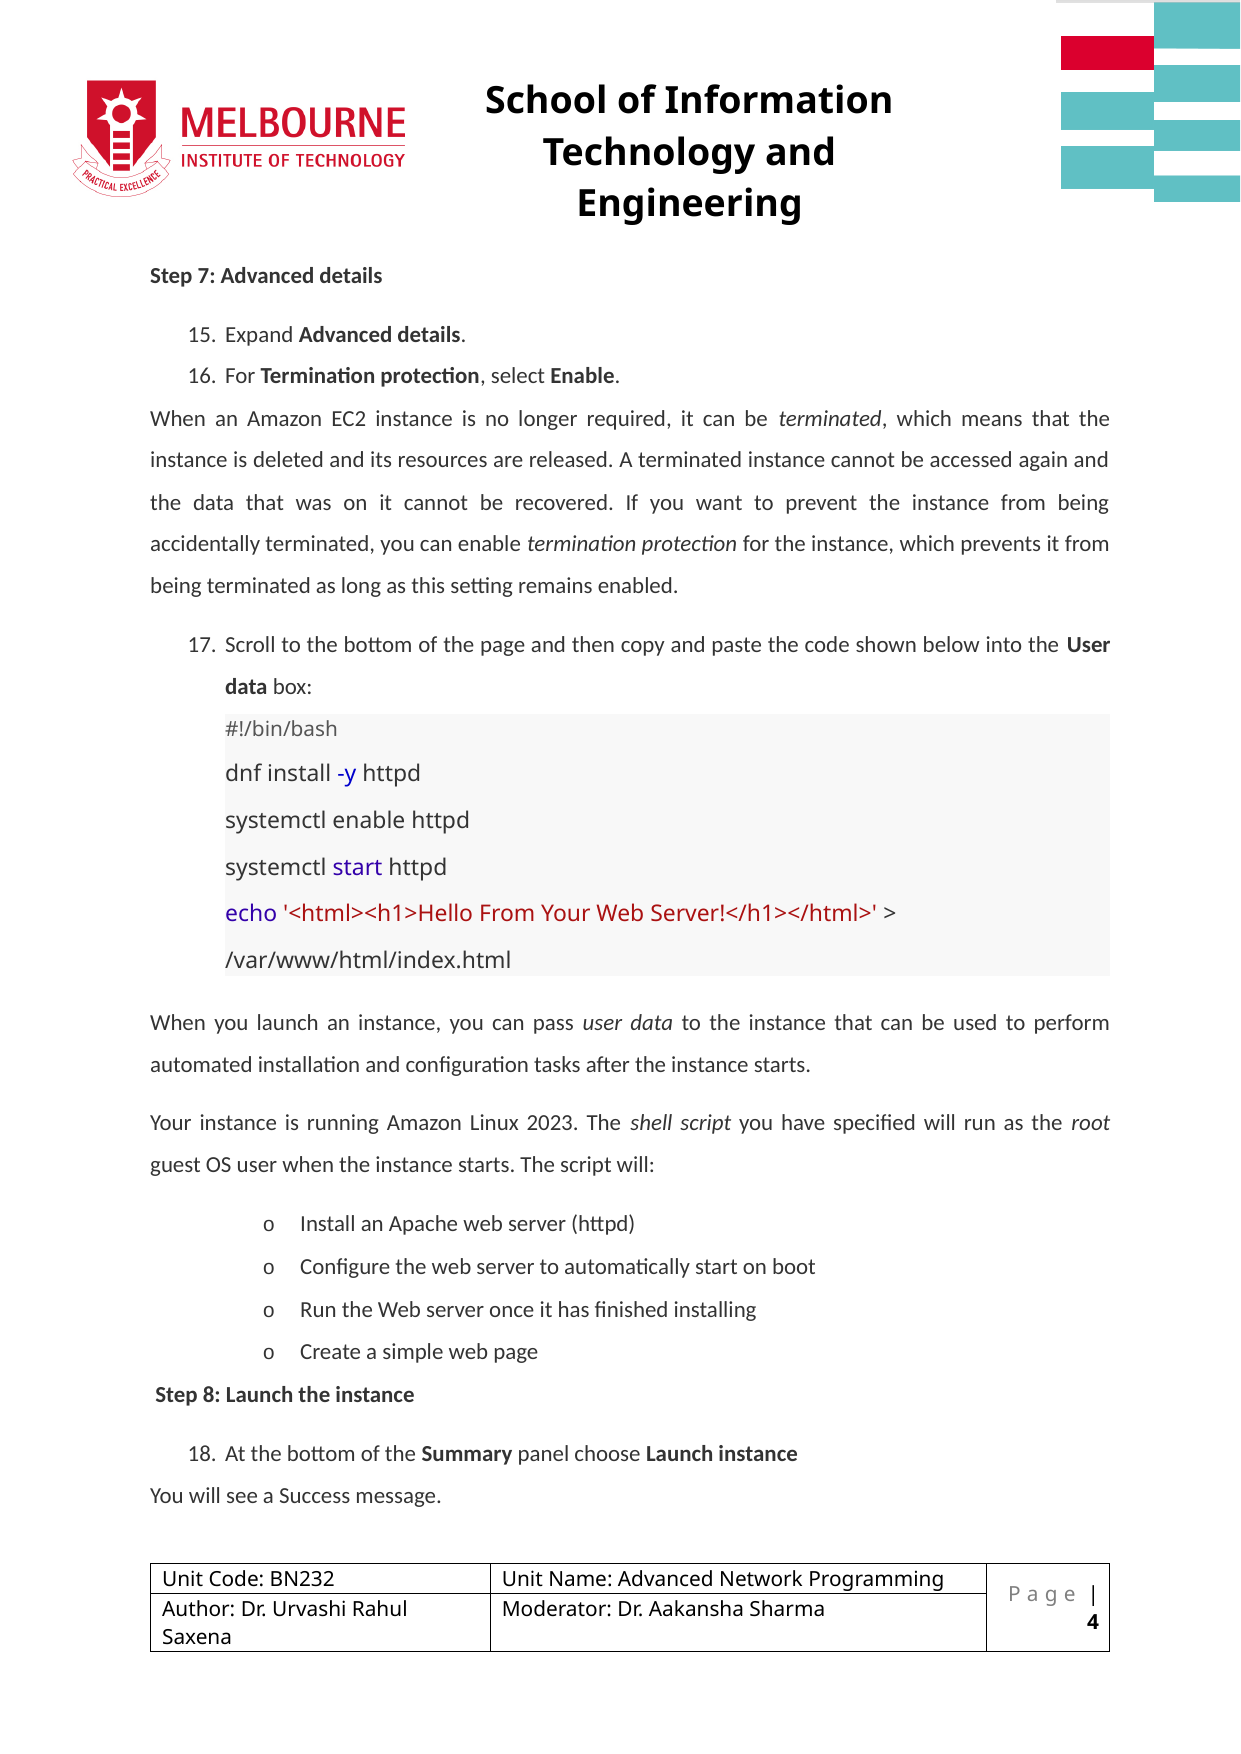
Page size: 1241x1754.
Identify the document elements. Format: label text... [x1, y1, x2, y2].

text You will see a Success message. [150, 1481, 1110, 1509]
text Step 8: Launch the instance [150, 1380, 1110, 1408]
list Run the Web server once it has finished installing [262, 1295, 1110, 1323]
list Expand Advanced details. [187, 320, 1110, 348]
list systemctl start httpd [225, 851, 1110, 882]
list At the bottom of the Summary panel choose Launch instance [187, 1439, 1110, 1467]
list Configure the web server to automatically start on boot [262, 1252, 1110, 1280]
text Your instance is running Amazon Linux 2023. The shell script you have specified will run as the root guest OS user when the instance starts. The script will: [150, 1108, 1110, 1178]
list #!/bin/bash [225, 714, 1110, 743]
picture [1056, 0, 1241, 202]
list dnf install -y httpd [225, 757, 1110, 788]
text Step 7: Advanced details [150, 261, 1110, 289]
list systemctl enable httpd [225, 804, 1110, 835]
list Install an Apache web server (httpd) [262, 1209, 1110, 1238]
list Scroll to the bottom of the page and then copy and paste the code shown below into the User data box: [187, 630, 1110, 700]
text When you launch an instance, you can pass user data to the instance that can be used to perform automated installation and configuration tasks after the instance starts. [150, 1008, 1110, 1078]
picture [57, 73, 423, 201]
text When an Amazon EC2 instance is no longer required, it can be terminated, which means that the instance is deleted and its resources are released. A terminated instance cannot be accessed again and the data that was on it cannot be recovered. If you want to prevent the instance from being accidentally terminated, you can enable termination protection for the instance, which prevents it from being terminated as long as this setting remains enabled. [150, 404, 1110, 599]
list Create a simple web page [262, 1337, 1110, 1366]
list For Termination protection, select Enable. [187, 362, 1110, 390]
list echo '<html><h1>Hello From Your Web Server!</h1></html>' > /var/www/html/index.html [225, 897, 1110, 976]
